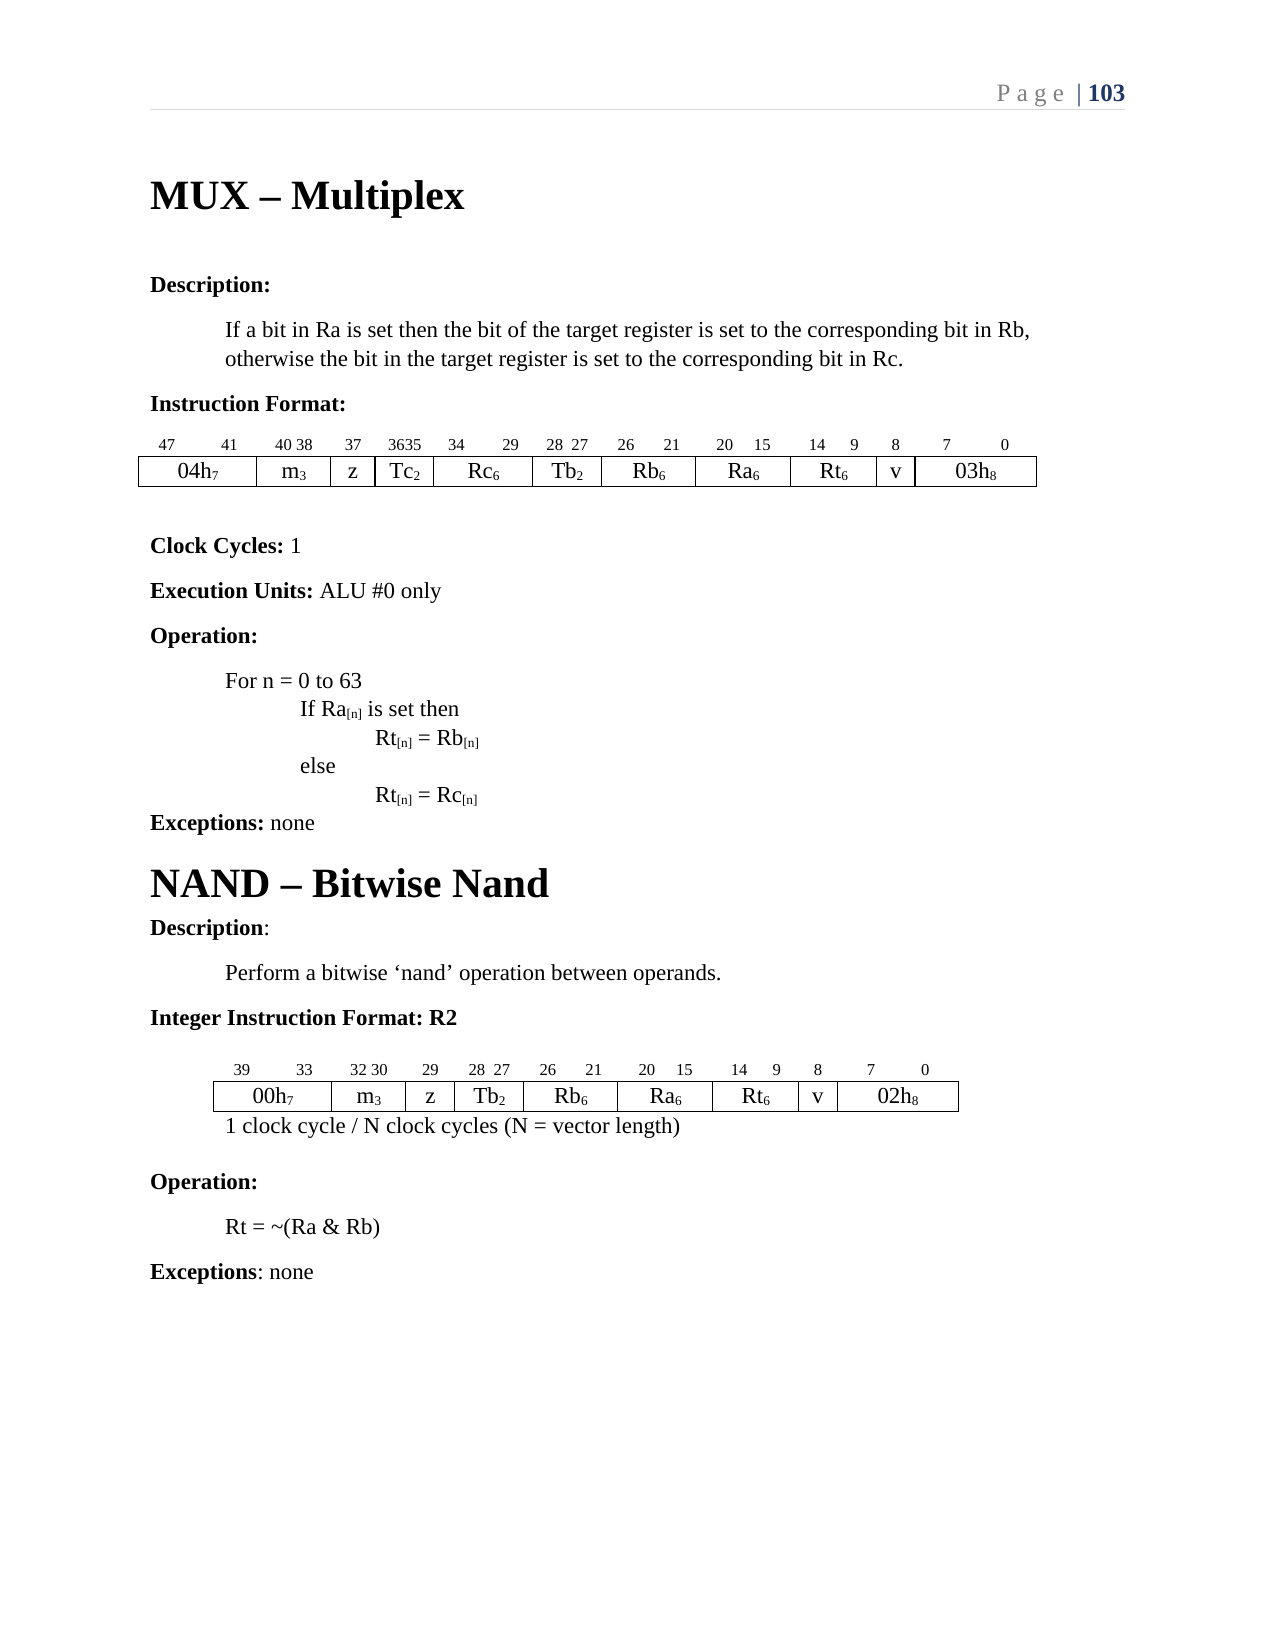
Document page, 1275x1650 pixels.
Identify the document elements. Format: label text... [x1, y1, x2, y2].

text Rt = ~(Ra & Rb) [150, 1213, 1125, 1239]
text else [300, 752, 1125, 779]
subtitle MUX – Multiplex [150, 171, 1125, 219]
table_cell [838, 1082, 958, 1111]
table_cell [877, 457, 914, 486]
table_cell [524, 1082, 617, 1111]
text Execution Units: ALU #0 only [150, 577, 1125, 603]
text For n = 0 to 63 [225, 667, 1125, 693]
text Exceptions: none [150, 809, 1125, 836]
text Exceptions: none [150, 1258, 1125, 1284]
text Integer Instruction Format: R2 [150, 1004, 1125, 1030]
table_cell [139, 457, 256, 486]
text Description: [150, 913, 1125, 940]
text Rt[n] = Rc[n] [300, 781, 1125, 807]
text 1 clock cycle / N clock cycles (N = vector length) [225, 1112, 1125, 1138]
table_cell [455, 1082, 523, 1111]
text Description: [150, 271, 1125, 297]
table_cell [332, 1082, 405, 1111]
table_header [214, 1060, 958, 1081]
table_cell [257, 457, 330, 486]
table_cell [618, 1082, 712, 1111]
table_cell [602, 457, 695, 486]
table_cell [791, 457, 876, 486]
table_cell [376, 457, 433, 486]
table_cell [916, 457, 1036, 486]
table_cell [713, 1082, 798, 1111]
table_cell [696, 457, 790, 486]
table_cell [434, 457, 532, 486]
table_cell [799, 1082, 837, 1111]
text Clock Cycles: 1 [150, 532, 1125, 558]
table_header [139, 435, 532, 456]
subtitle NAND – Bitwise Nand [150, 858, 1125, 906]
text If a bit in Ra is set then the bit of the target register is set to the corresponding bit in Rb, otherwise the bit in the target register is set to the corresponding bit in Rc. [225, 316, 1125, 371]
text Instruction Format: [150, 390, 1125, 416]
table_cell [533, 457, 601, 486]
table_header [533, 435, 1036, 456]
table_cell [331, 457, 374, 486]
text Operation: [150, 1168, 1125, 1194]
text Rt[n] = Rb[n] [300, 724, 1125, 750]
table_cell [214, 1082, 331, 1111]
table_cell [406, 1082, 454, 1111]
text Perform a bitwise ‘nand’ operation between operands. [225, 959, 1125, 985]
text Operation: [150, 622, 1125, 648]
text If Ra[n] is set then [300, 695, 1125, 722]
